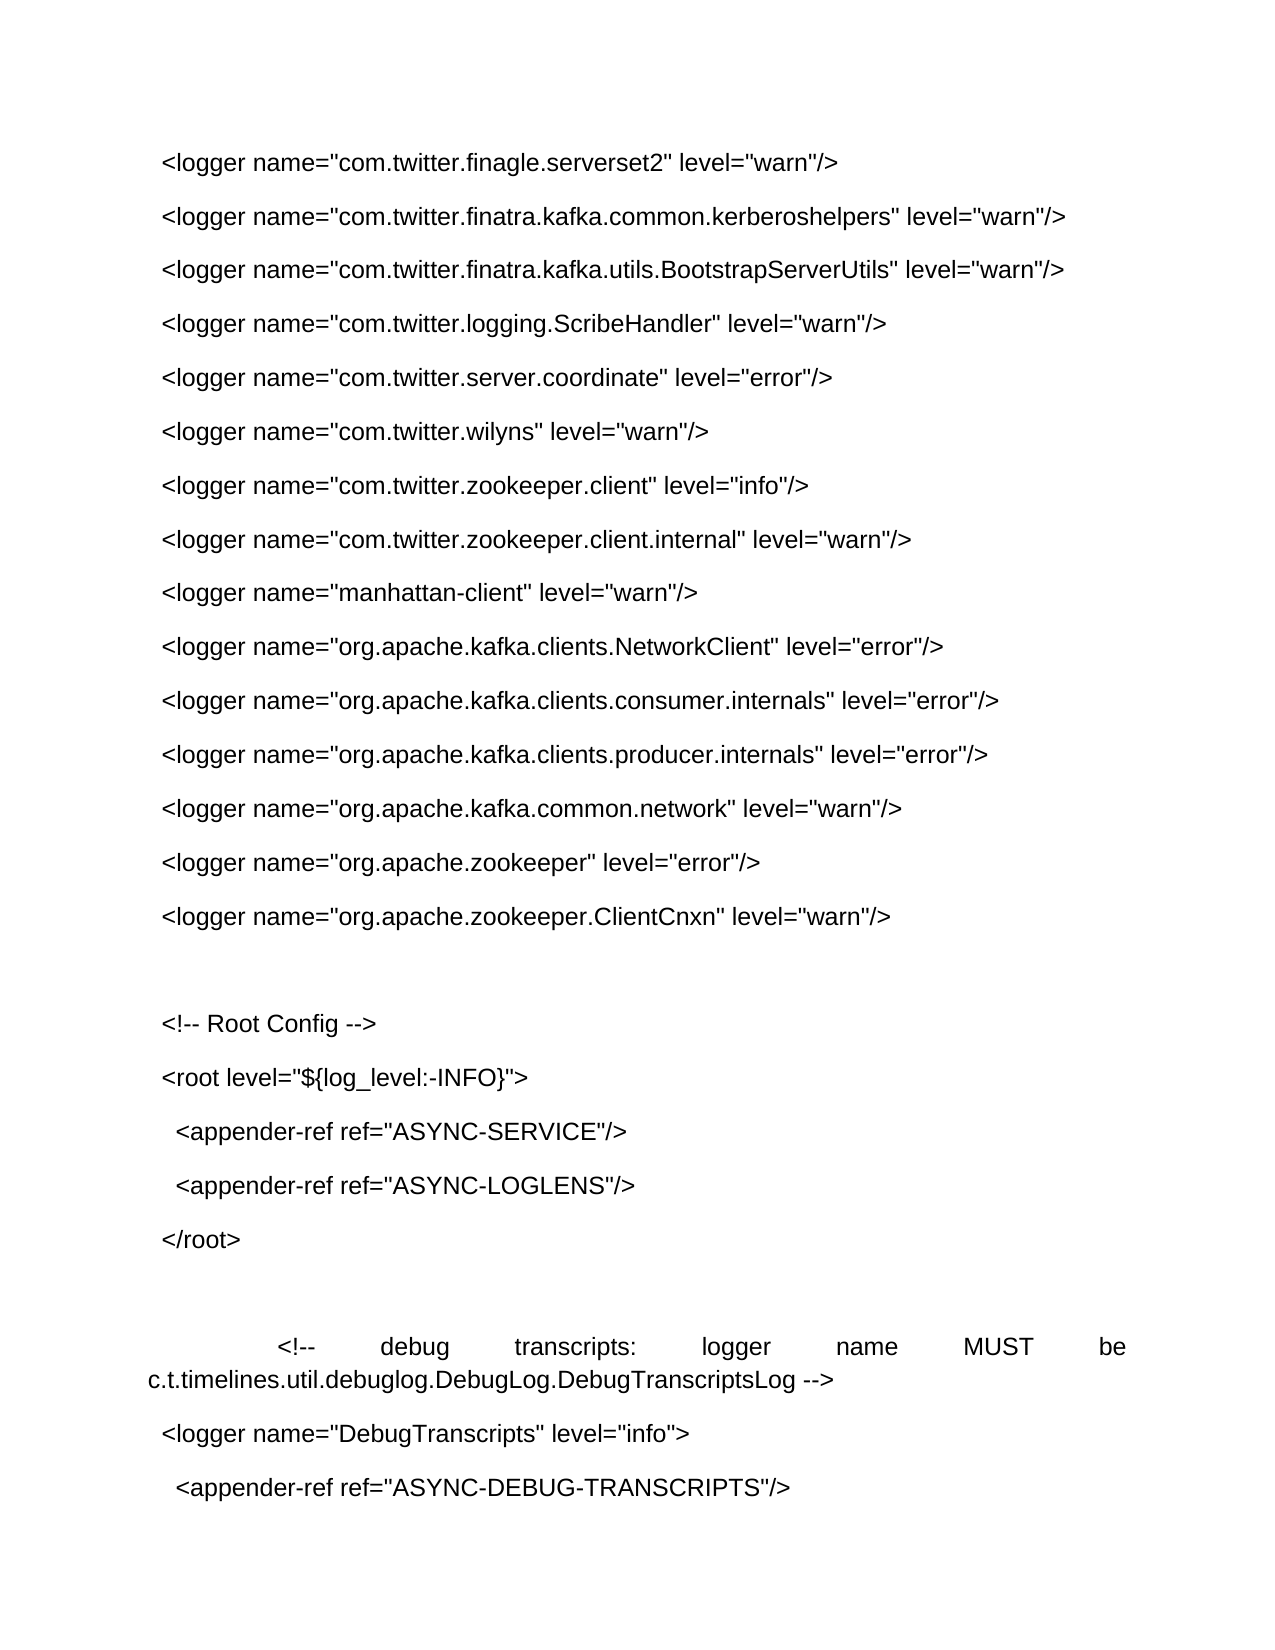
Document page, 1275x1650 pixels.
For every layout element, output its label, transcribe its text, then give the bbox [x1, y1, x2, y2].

text <!-- Root Config --> [148, 1009, 1127, 1038]
text <logger name="org.apache.zookeeper" level="error"/> [148, 848, 1127, 876]
text <appender-ref ref="ASYNC-LOGLENS"/> [148, 1171, 1127, 1199]
text <logger name="com.twitter.finatra.kafka.utils.BootstrapServerUtils" level="warn"/> [148, 255, 1127, 284]
text <appender-ref ref="ASYNC-DEBUG-TRANSCRIPTS"/> [148, 1473, 1127, 1502]
text <logger name="org.apache.kafka.clients.NetworkClient" level="error"/> [148, 632, 1127, 661]
text <logger name="com.twitter.logging.ScribeHandler" level="warn"/> [148, 309, 1127, 338]
text <logger name="org.apache.kafka.clients.producer.internals" level="error"/> [148, 740, 1127, 769]
text </root> [148, 1225, 1127, 1253]
text <logger name="manhattan-client" level="warn"/> [148, 578, 1127, 607]
text <logger name="org.apache.kafka.common.network" level="warn"/> [148, 794, 1127, 823]
text <logger name="com.twitter.zookeeper.client" level="info"/> [148, 471, 1127, 499]
text <logger name="DebugTranscripts" level="info"> [148, 1419, 1127, 1448]
text <logger name="org.apache.kafka.clients.consumer.internals" level="error"/> [148, 686, 1127, 715]
text <logger name="com.twitter.finatra.kafka.common.kerberoshelpers" level="warn"/> [148, 201, 1127, 230]
text <logger name="com.twitter.server.coordinate" level="error"/> [148, 363, 1127, 392]
text <logger name="com.twitter.wilyns" level="warn"/> [148, 417, 1127, 446]
text <logger name="org.apache.zookeeper.ClientCnxn" level="warn"/> [148, 902, 1127, 930]
text <logger name="com.twitter.finagle.serverset2" level="warn"/> [148, 148, 1127, 176]
text <logger name="com.twitter.zookeeper.client.internal" level="warn"/> [148, 524, 1127, 553]
text <appender-ref ref="ASYNC-SERVICE"/> [148, 1117, 1127, 1146]
text <!-- debug transcripts: logger name MUST be c.t.timelines.util.debuglog.DebugLog.DebugTranscriptsLog --> [148, 1332, 1127, 1394]
text <root level="${log_level:-INFO}"> [148, 1063, 1127, 1092]
